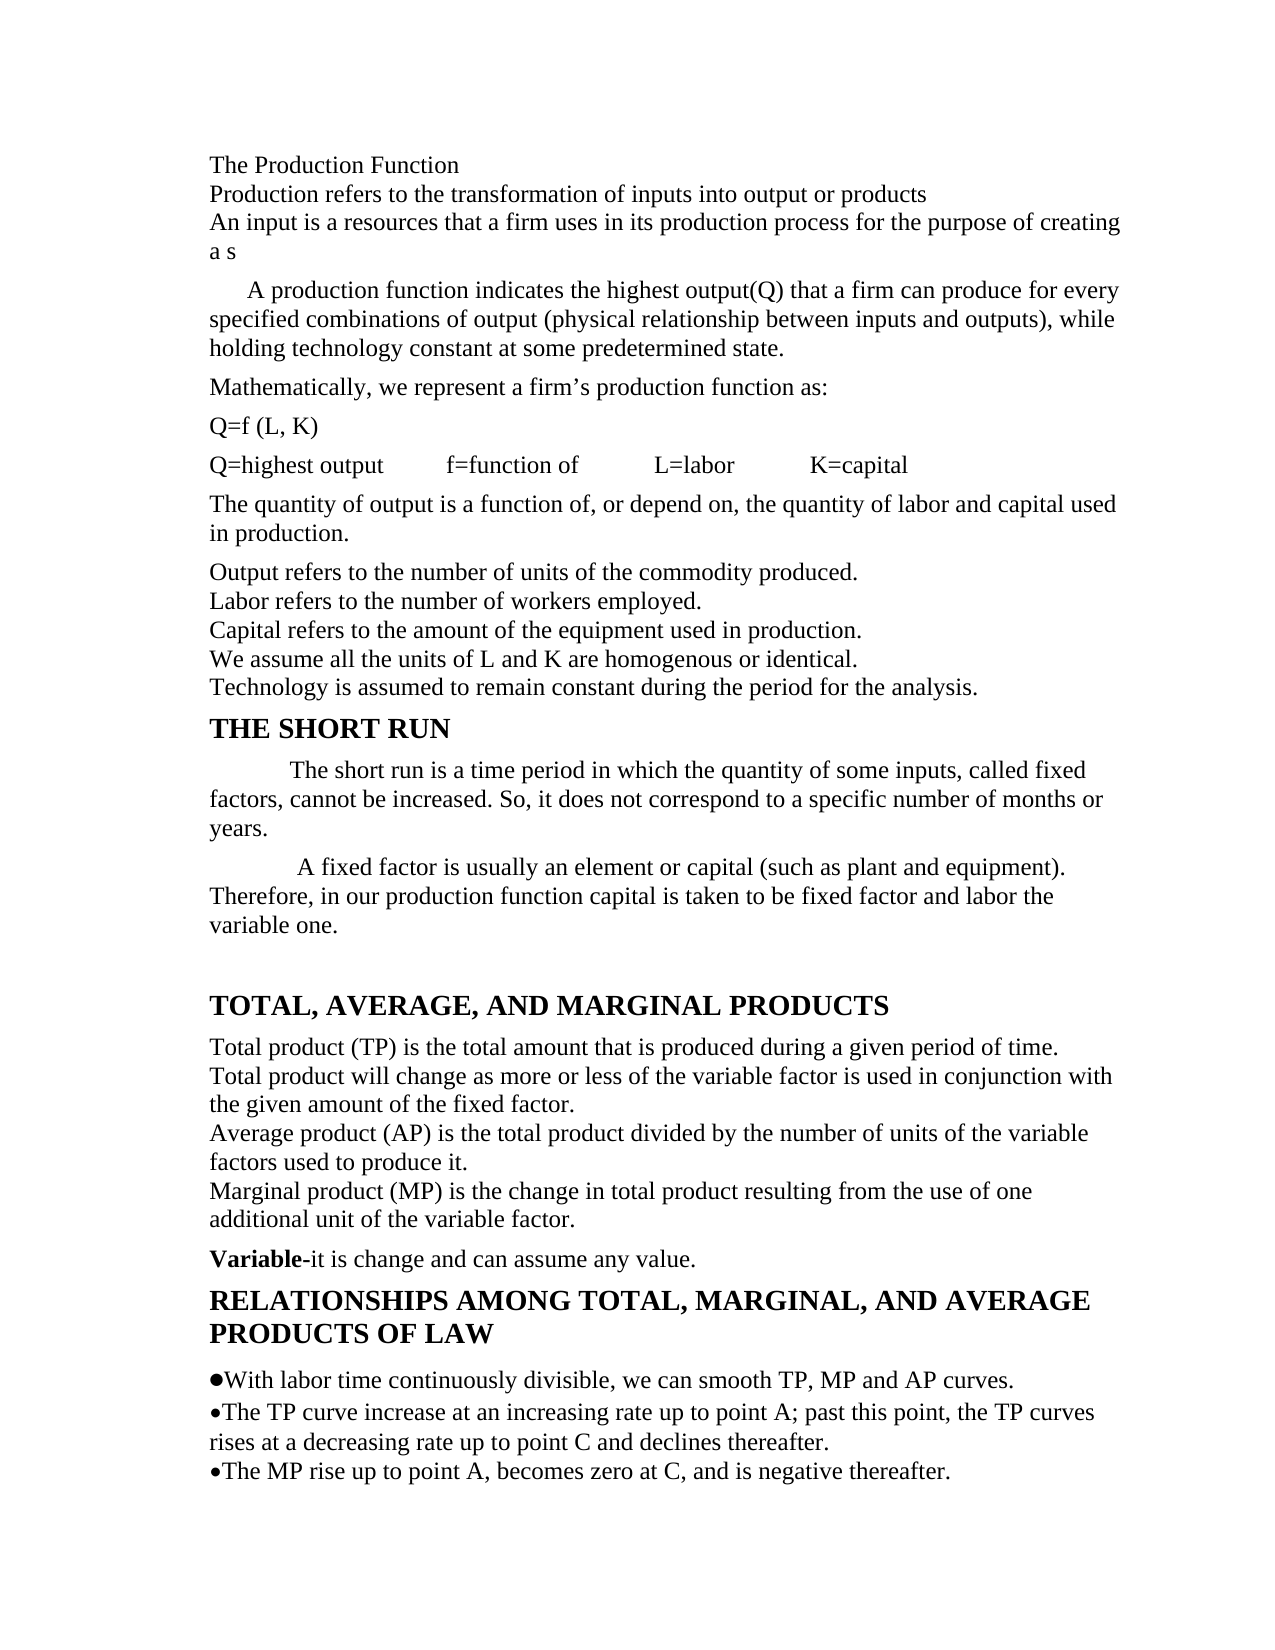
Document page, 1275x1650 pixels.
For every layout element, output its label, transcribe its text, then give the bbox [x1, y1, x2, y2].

text A production function indicates the highest output(Q) that a firm can produce for every specified combinations of output (physical relationship between inputs and outputs), while holding technology constant at some predetermined state. [209, 275, 1125, 362]
text Total product (TP) is the total amount that is produced during a given period of time. Total product will change as more or less of the variable factor is used in conjunction with the given amount of the fixed factor. Average product (AP) is the total product divided by the number of units of the variable factors used to produce it. Marginal product (MP) is the change in total product resulting from the use of one additional unit of the variable factor. [209, 1032, 1125, 1233]
text Variable-it is change and can assume any value. [209, 1244, 1125, 1272]
text The Production Function Production refers to the transformation of inputs into output or products An input is a resources that a firm uses in its production process for the purpose of creating a s [209, 150, 1125, 265]
text Q=f (L, K) [209, 411, 1125, 440]
text The quantity of output is a function of, or depend on, the quantity of labor and capital used in production. [209, 489, 1125, 547]
text THE SHORT RUN [209, 712, 1125, 745]
text Output refers to the number of units of the commodity produced. Labor refers to the number of workers employed. Capital refers to the amount of the equipment used in production. We assume all the units of L and K are homogenous or identical. Technology is assumed to remain constant during the period for the analysis. [209, 557, 1125, 701]
text RELATIONSHIPS AMONG TOTAL, MARGINAL, AND AVERAGE PRODUCTS OF LAW [209, 1283, 1125, 1350]
text TOTAL, AVERAGE, AND MARGINAL PRODUCTS [209, 988, 1125, 1022]
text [209, 1360, 1125, 1486]
text Mathematically, we represent a firm’s production function as: [209, 372, 1125, 401]
text A fixed factor is usually an element or capital (such as plant and equipment). Therefore, in our production function capital is taken to be fixed factor and labor the variable one. [209, 852, 1125, 938]
text Q=highest output f=function of L=labor K=capital [209, 450, 1125, 479]
text The short run is a time period in which the quantity of some inputs, called fixed factors, cannot be increased. So, it does not correspond to a specific number of months or years. [209, 756, 1125, 842]
